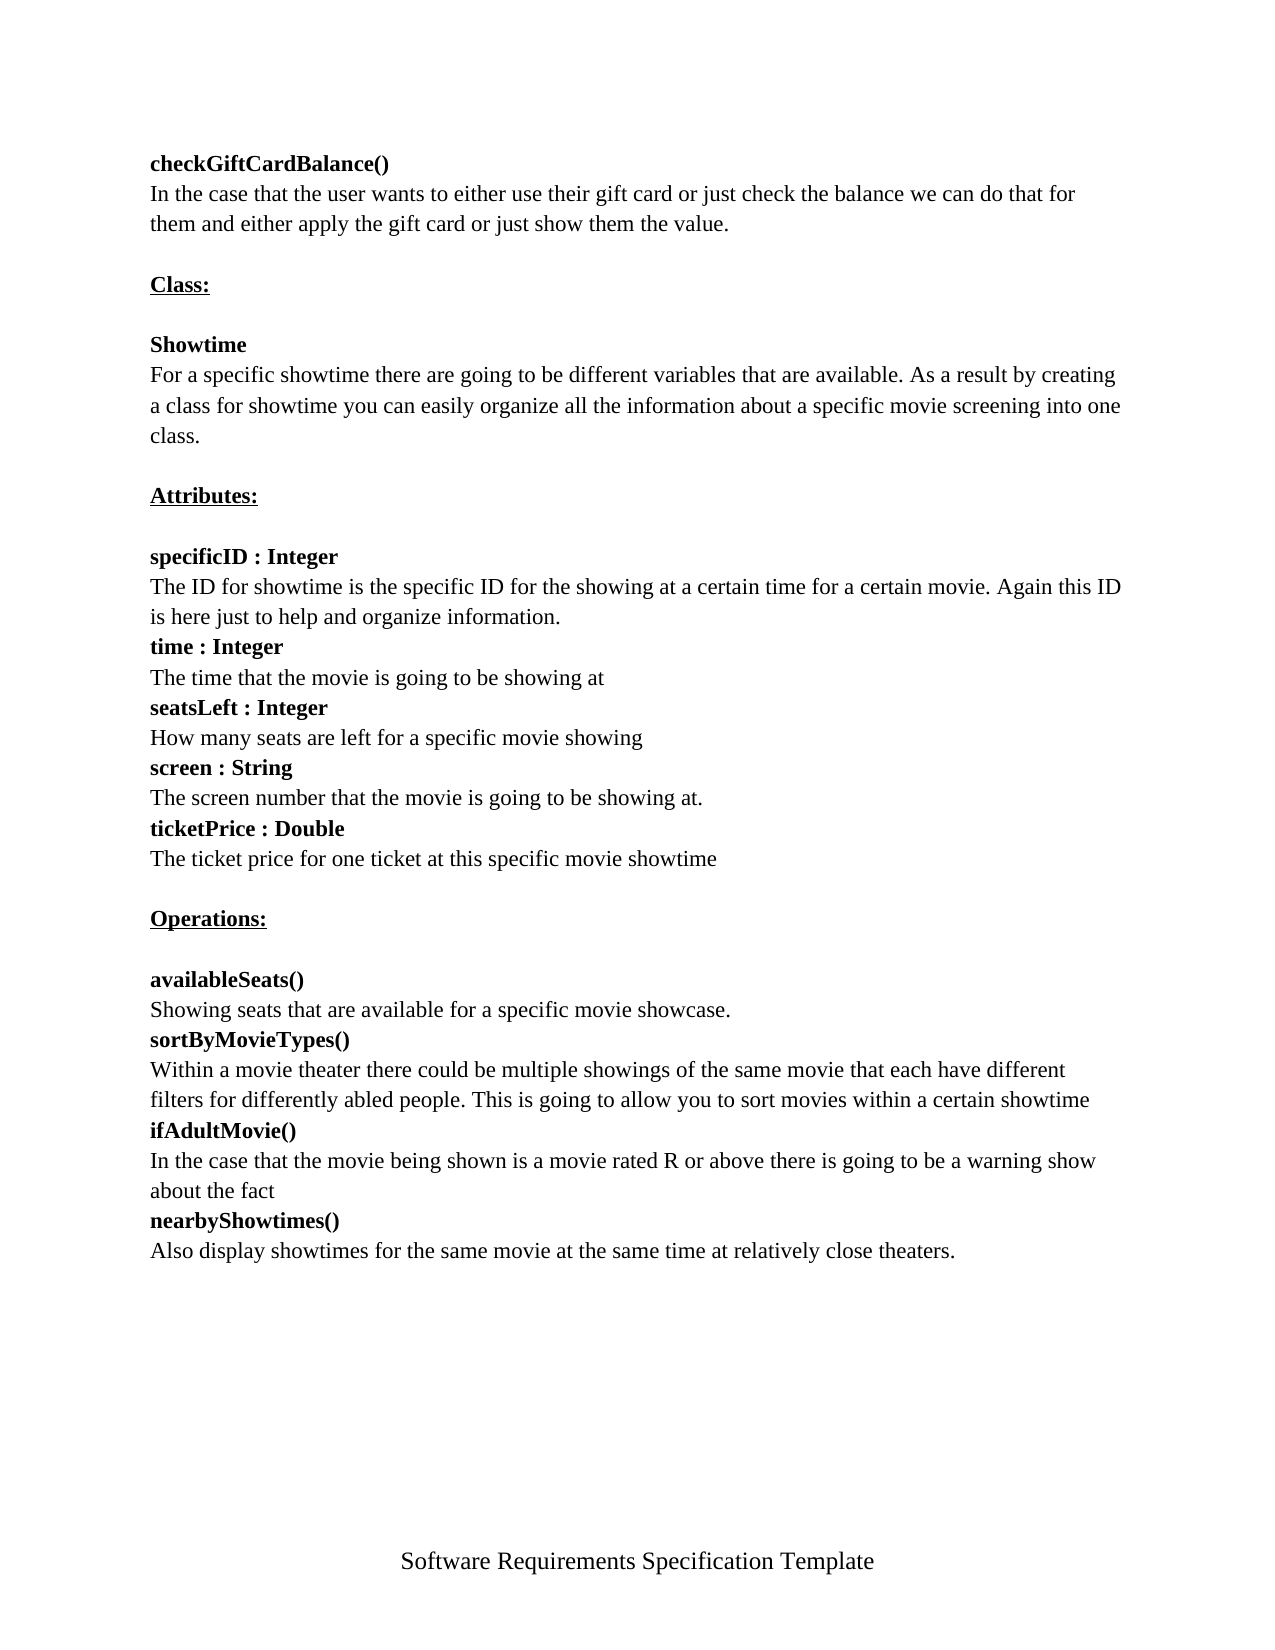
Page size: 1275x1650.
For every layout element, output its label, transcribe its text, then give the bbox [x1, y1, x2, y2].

text How many seats are left for a specific movie showing [150, 724, 1125, 750]
text Showtime [150, 331, 1125, 358]
text Showing seats that are available for a specific movie showcase. [150, 996, 1125, 1022]
text Also display showtimes for the same movie at the same time at relatively close theaters. [150, 1237, 1125, 1264]
text seatsLeft : Integer [150, 694, 1125, 720]
text sortByMovieTypes() [150, 1026, 1125, 1052]
text nearbyShowtimes() [150, 1207, 1125, 1234]
text Operations: [150, 905, 1125, 932]
text For a specific showtime there are going to be different variables that are available. As a result by creating a class for showtime you can easily organize all the information about a specific movie screening into one class. [150, 361, 1125, 448]
text checkGiftCardBalance() [150, 150, 1125, 176]
text Attributes: [150, 482, 1125, 509]
text time : Integer [150, 633, 1125, 660]
text screen : String [150, 754, 1125, 781]
text Within a movie theater there could be multiple showings of the same movie that each have different filters for differently abled people. This is going to allow you to sort movies within a certain showtime [150, 1056, 1125, 1113]
text Class: [150, 271, 1125, 297]
text ifAdultMovie() [150, 1117, 1125, 1143]
text In the case that the movie being shown is a movie rated R or above there is going to be a warning show about the fact [150, 1147, 1125, 1203]
text The time that the movie is going to be showing at [150, 663, 1125, 690]
text specificID : Integer [150, 543, 1125, 569]
text The ID for showtime is the specific ID for the showing at a certain time for a certain movie. Again this ID is here just to help and organize information. [150, 573, 1125, 629]
text In the case that the user wants to either use their gift card or just check the balance we can do that for them and either apply the gift card or just show them the value. [150, 180, 1125, 237]
text The screen number that the movie is going to be showing at. [150, 784, 1125, 811]
text availableSeats() [150, 966, 1125, 992]
text The ticket price for one ticket at this specific movie showtime [150, 845, 1125, 871]
text ticketPrice : Double [150, 814, 1125, 841]
